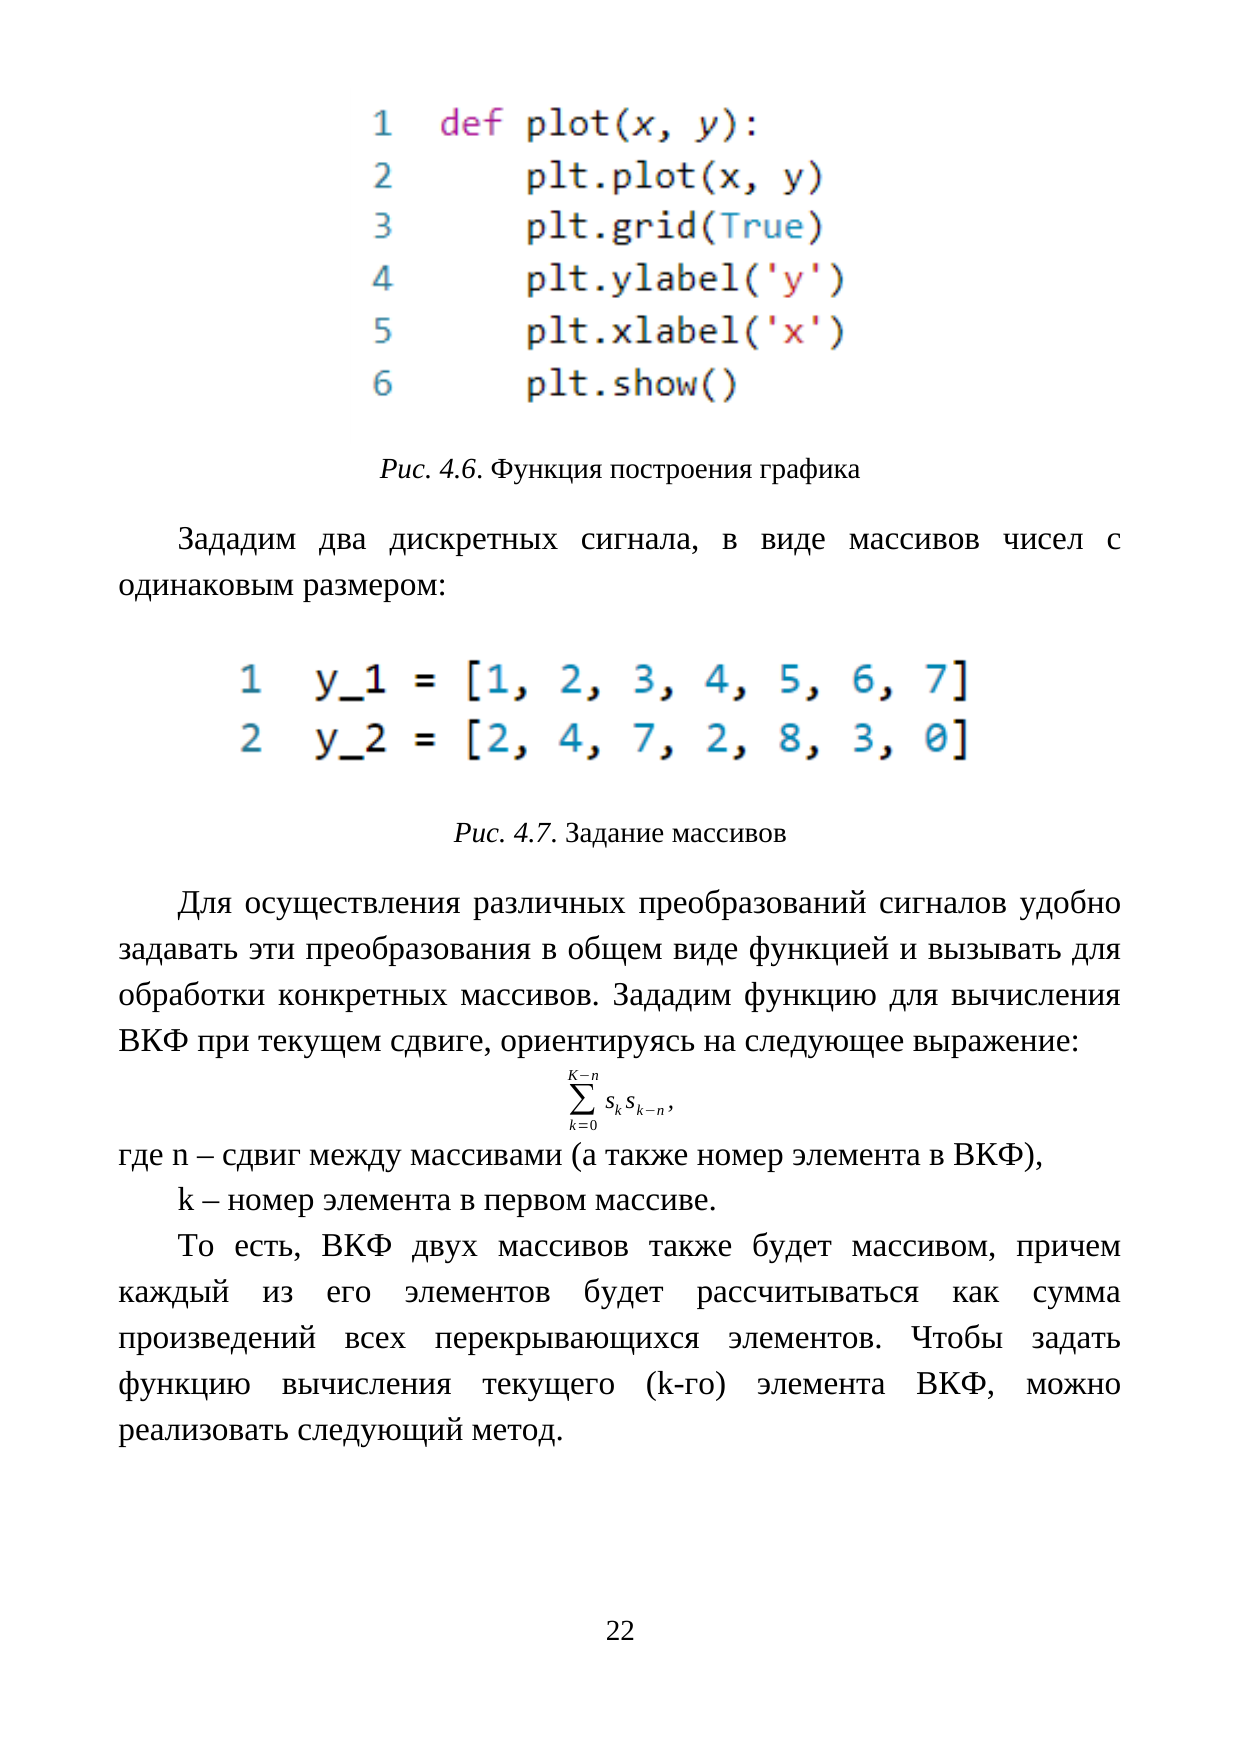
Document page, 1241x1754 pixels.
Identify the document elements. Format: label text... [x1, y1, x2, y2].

text То есть, ВКФ двух массивов также будет массивом, причем каждый из его элементов будет рассчитываться как сумма произведений всех перекрывающихся элементов. Чтобы задать функцию вычисления текущего (k-го) элемента ВКФ, можно реализовать следующий метод. [118, 1226, 1122, 1448]
text где n – сдвиг между массивами (а также номер элемента в ВКФ), [118, 1134, 1122, 1172]
picture [207, 610, 1033, 797]
text Зададим два дискретных сигнала, в виде массивов чисел с одинаковым размером: [118, 518, 1122, 603]
picture [349, 88, 891, 444]
text k – номер элемента в первом массиве. [118, 1180, 1122, 1218]
text Рис. 4.7. Задание массивов [118, 816, 1122, 849]
text Рис. 4.6. Функция построения графика [118, 451, 1122, 485]
text Для осуществления различных преобразований сигналов удобно задавать эти преобразования в общем виде функцией и вызывать для обработки конкретных массивов. Зададим функцию для вычисления ВКФ при текущем сдвиге, ориентируясь на следующее выражение: [118, 883, 1122, 1059]
